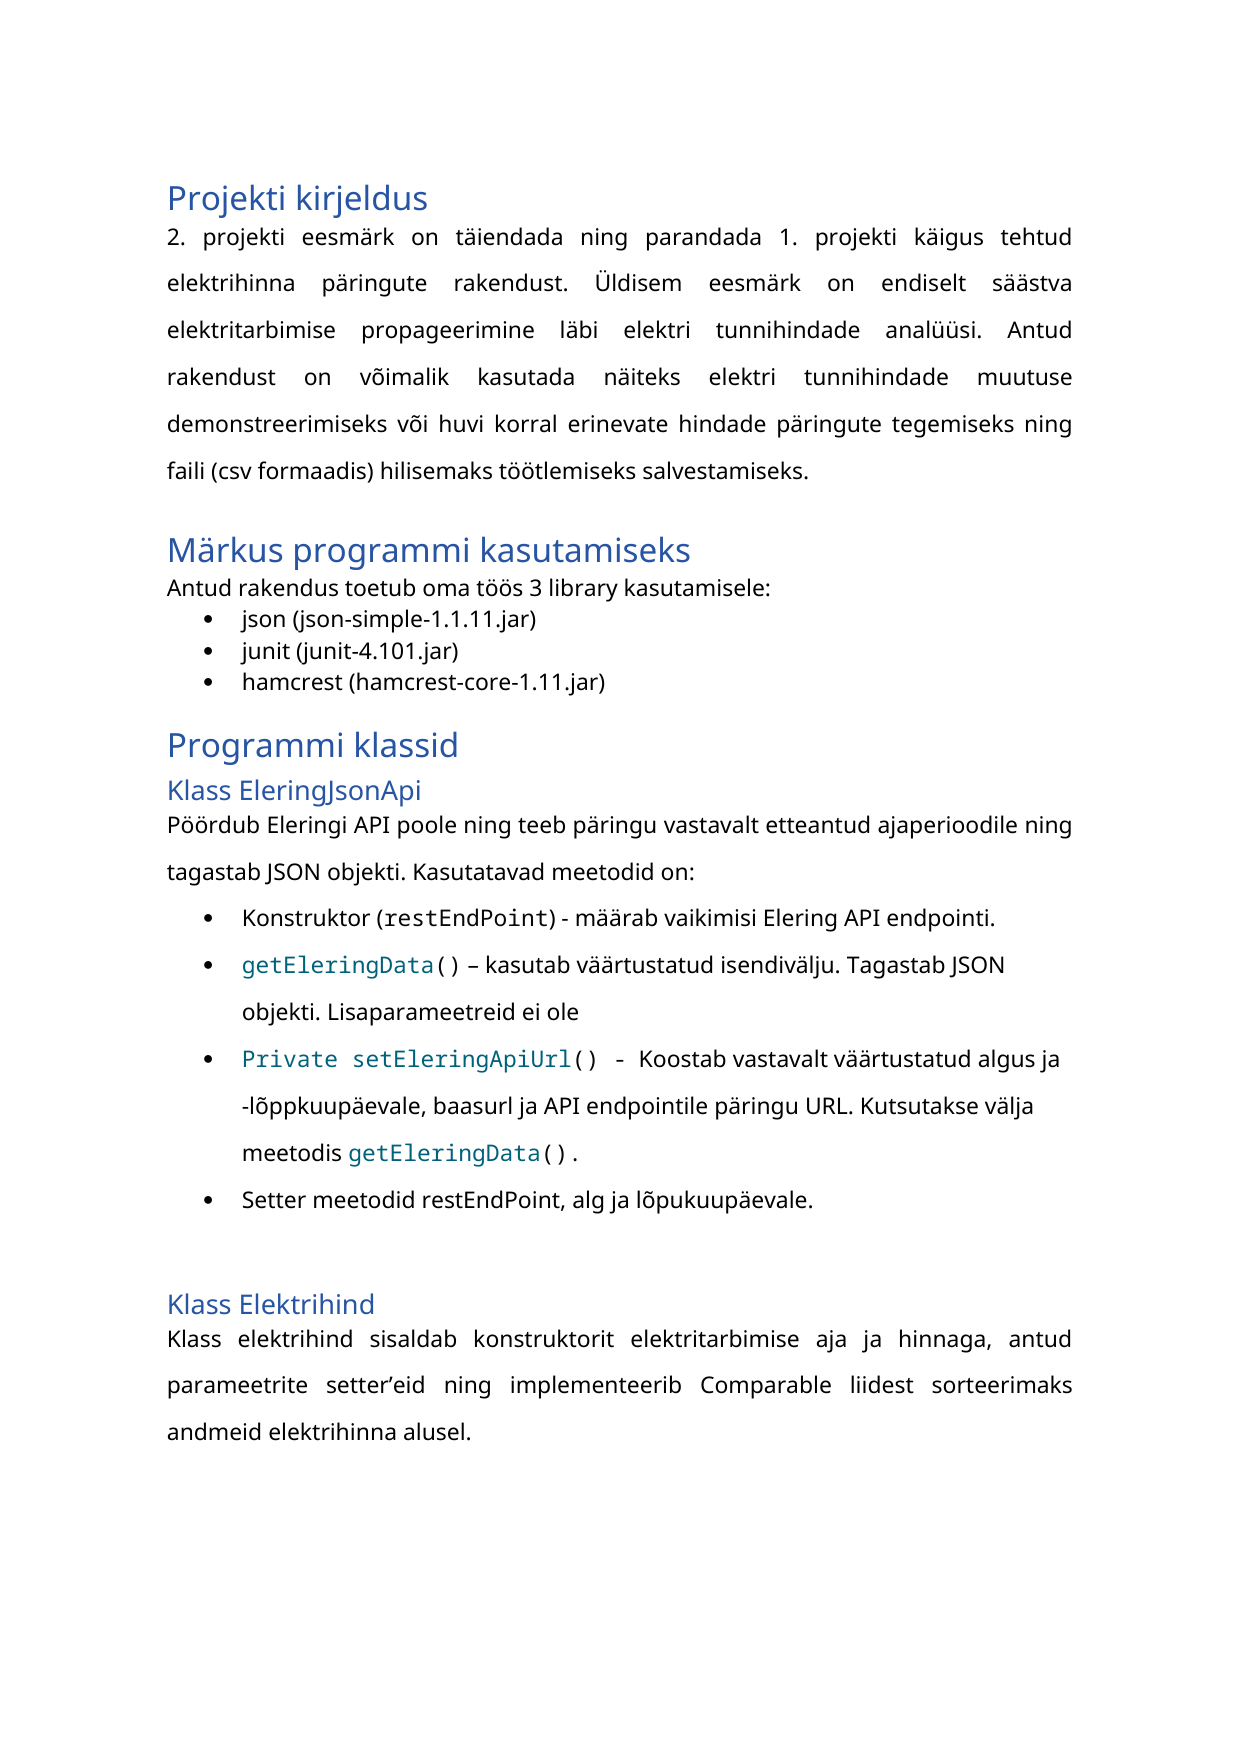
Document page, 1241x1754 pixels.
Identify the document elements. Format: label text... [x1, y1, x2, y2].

subtitle Programmi klassid [167, 722, 1073, 767]
list Private setEleringApiUrl() - Koostab vastavalt väärtustatud algus ja -lõppkuupäevale, baasurl ja API endpointile päringu URL. Kutsutakse välja meetodis getEleringData(). [204, 1043, 1073, 1168]
list Konstruktor (restEndPoint) - määrab vaikimisi Elering API endpointi. [204, 902, 1073, 933]
list getEleringData() – kasutab väärtustatud isendivälju. Tagastab JSON objekti. Lisaparameetreid ei ole [204, 949, 1073, 1027]
text 2. projekti eesmärk on täiendada ning parandada 1. projekti käigus tehtud elektrihinna päringute rakendust. Üldisem eesmärk on endiselt säästva elektritarbimise propageerimine läbi elektri tunnihindade analüüsi. Antud rakendust on võimalik kasutada näiteks elektri tunnihindade muutuse demonstreerimiseks või huvi korral erinevate hindade päringute tegemiseks ning faili (csv formaadis) hilisemaks töötlemiseks salvestamiseks. [167, 220, 1073, 486]
list Setter meetodid restEndPoint, alg ja lõpukuupäevale. [204, 1183, 1073, 1215]
subtitle Projekti kirjeldus [167, 175, 1073, 220]
text Klass elektrihind sisaldab konstruktorit elektritarbimise aja ja hinnaga, antud parameetrite setter’eid ning implementeerib Comparable liidest sorteerimaks andmeid elektrihinna alusel. [167, 1322, 1073, 1447]
list junit (junit-4.101.jar) [204, 634, 1073, 666]
text Antud rakendus toetub oma töös 3 library kasutamisele: [167, 572, 1073, 603]
list hamcrest (hamcrest-core-1.11.jar) [204, 666, 1073, 697]
subtitle Klass Elektrihind [167, 1286, 1073, 1322]
subtitle Märkus programmi kasutamiseks [167, 527, 1073, 572]
subtitle Klass EleringJsonApi [167, 772, 1073, 808]
list json (json-simple-1.1.11.jar) [204, 603, 1073, 634]
text Pöördub Eleringi API poole ning teeb päringu vastavalt etteantud ajaperioodile ning tagastab JSON objekti. Kasutatavad meetodid on: [167, 808, 1073, 887]
